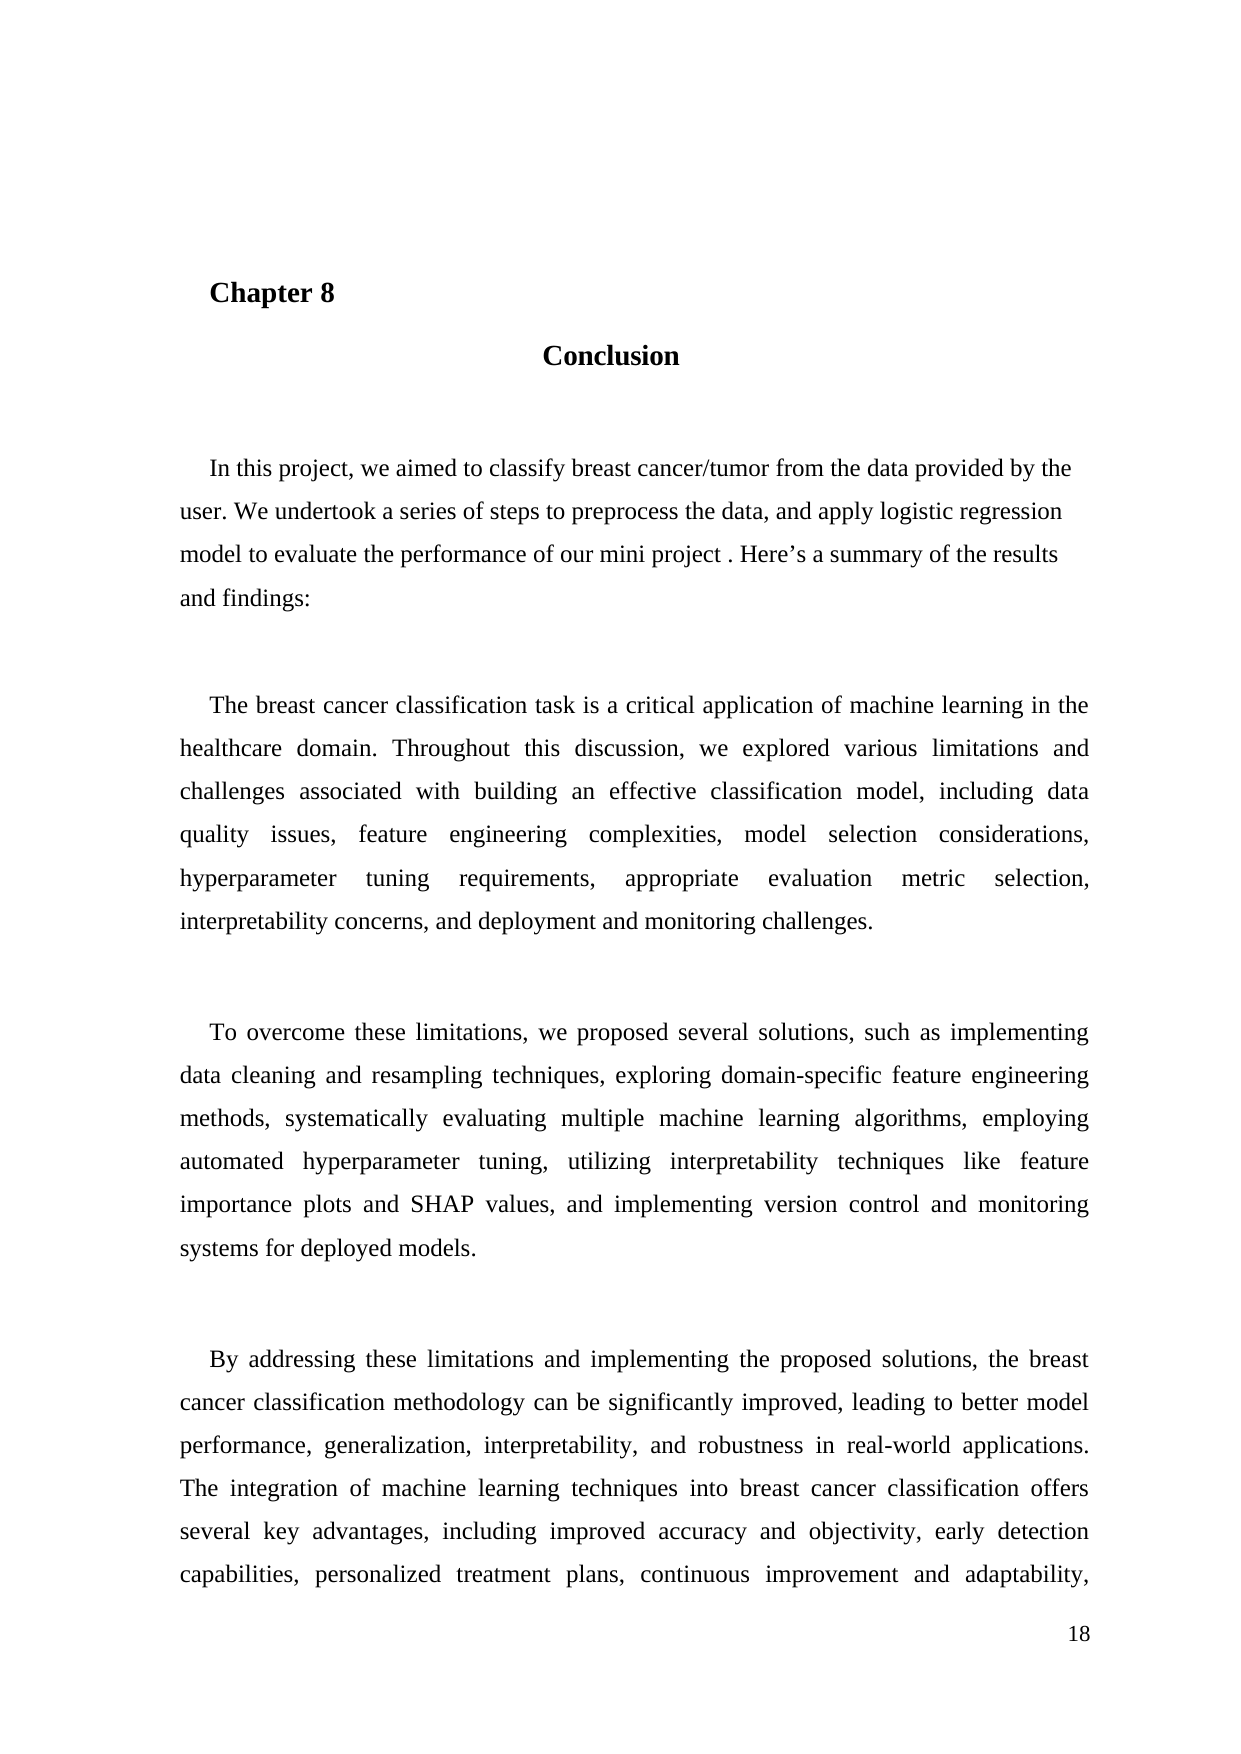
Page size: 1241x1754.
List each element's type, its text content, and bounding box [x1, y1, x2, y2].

text The breast cancer classification task is a critical application of machine learning in the healthcare domain. Throughout this discussion, we explored various limitations and challenges associated with building an effective classification model, including data quality issues, feature engineering complexities, model selection considerations, hyperparameter tuning requirements, appropriate evaluation metric selection, interpretability concerns, and deployment and monitoring challenges. [179, 690, 1090, 934]
text In this project, we aimed to classify breast cancer/tumor from the data provided by the user. We undertook a series of steps to preprocess the data, and apply logistic regression model to evaluate the performance of our mini project . Here’s a summary of the results and findings: [179, 453, 1090, 611]
subtitle Chapter 8 [179, 276, 1016, 309]
subtitle Conclusion [179, 338, 1090, 372]
text To overcome these limitations, we proposed several solutions, such as implementing data cleaning and resampling techniques, exploring domain-specific feature engineering methods, systematically evaluating multiple machine learning algorithms, employing automated hyperparameter tuning, utilizing interpretability techniques like feature importance plots and SHAP values, and implementing version control and monitoring systems for deployed models. [179, 1017, 1090, 1261]
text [179, 1344, 1090, 1588]
